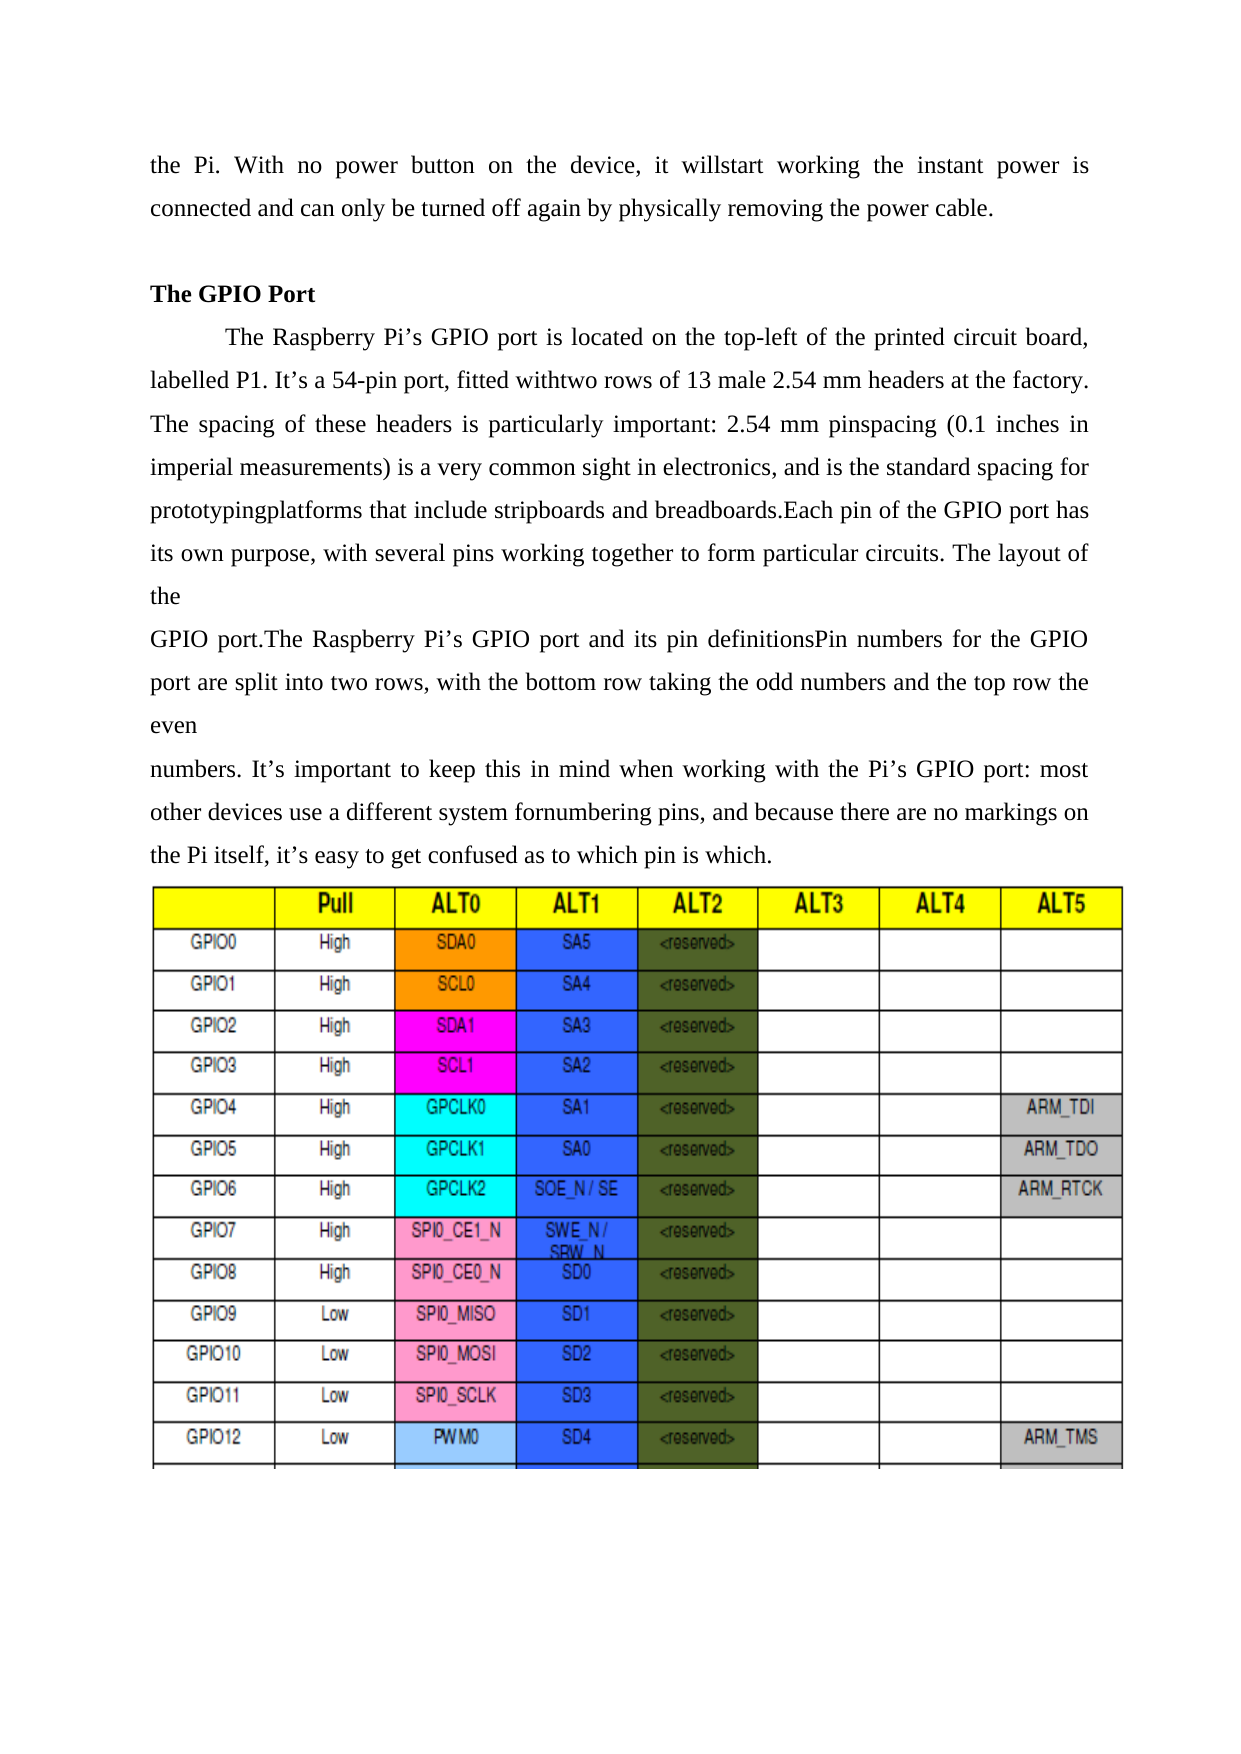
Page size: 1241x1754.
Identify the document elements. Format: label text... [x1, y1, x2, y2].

text The GPIO Port [150, 279, 1090, 308]
picture [150, 883, 1125, 1469]
text numbers. It’s important to keep this in mind when working with the Pi’s GPIO port: most other devices use a different system fornumbering pins, and because there are no markings on the Pi itself, it’s easy to get confused as to which pin is which. [150, 754, 1090, 869]
text The Raspberry Pi’s GPIO port is located on the top-left of the printed circuit board, labelled P1. It’s a 54-pin port, fitted withtwo rows of 13 male 2.54 mm headers at the factory. The spacing of these headers is particularly important: 2.54 mm pinspacing (0.1 inches in imperial measurements) is a very common sight in electronics, and is the standard spacing for prototypingplatforms that include stripboards and breadboards.Each pin of the GPIO port has its own purpose, with several pins working together to form particular circuits. The layout of the [150, 322, 1090, 610]
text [150, 150, 1090, 222]
text GPIO port.The Raspberry Pi’s GPIO port and its pin definitionsPin numbers for the GPIO port are split into two rows, with the bottom row taking the odd numbers and the top row the even [150, 624, 1090, 739]
